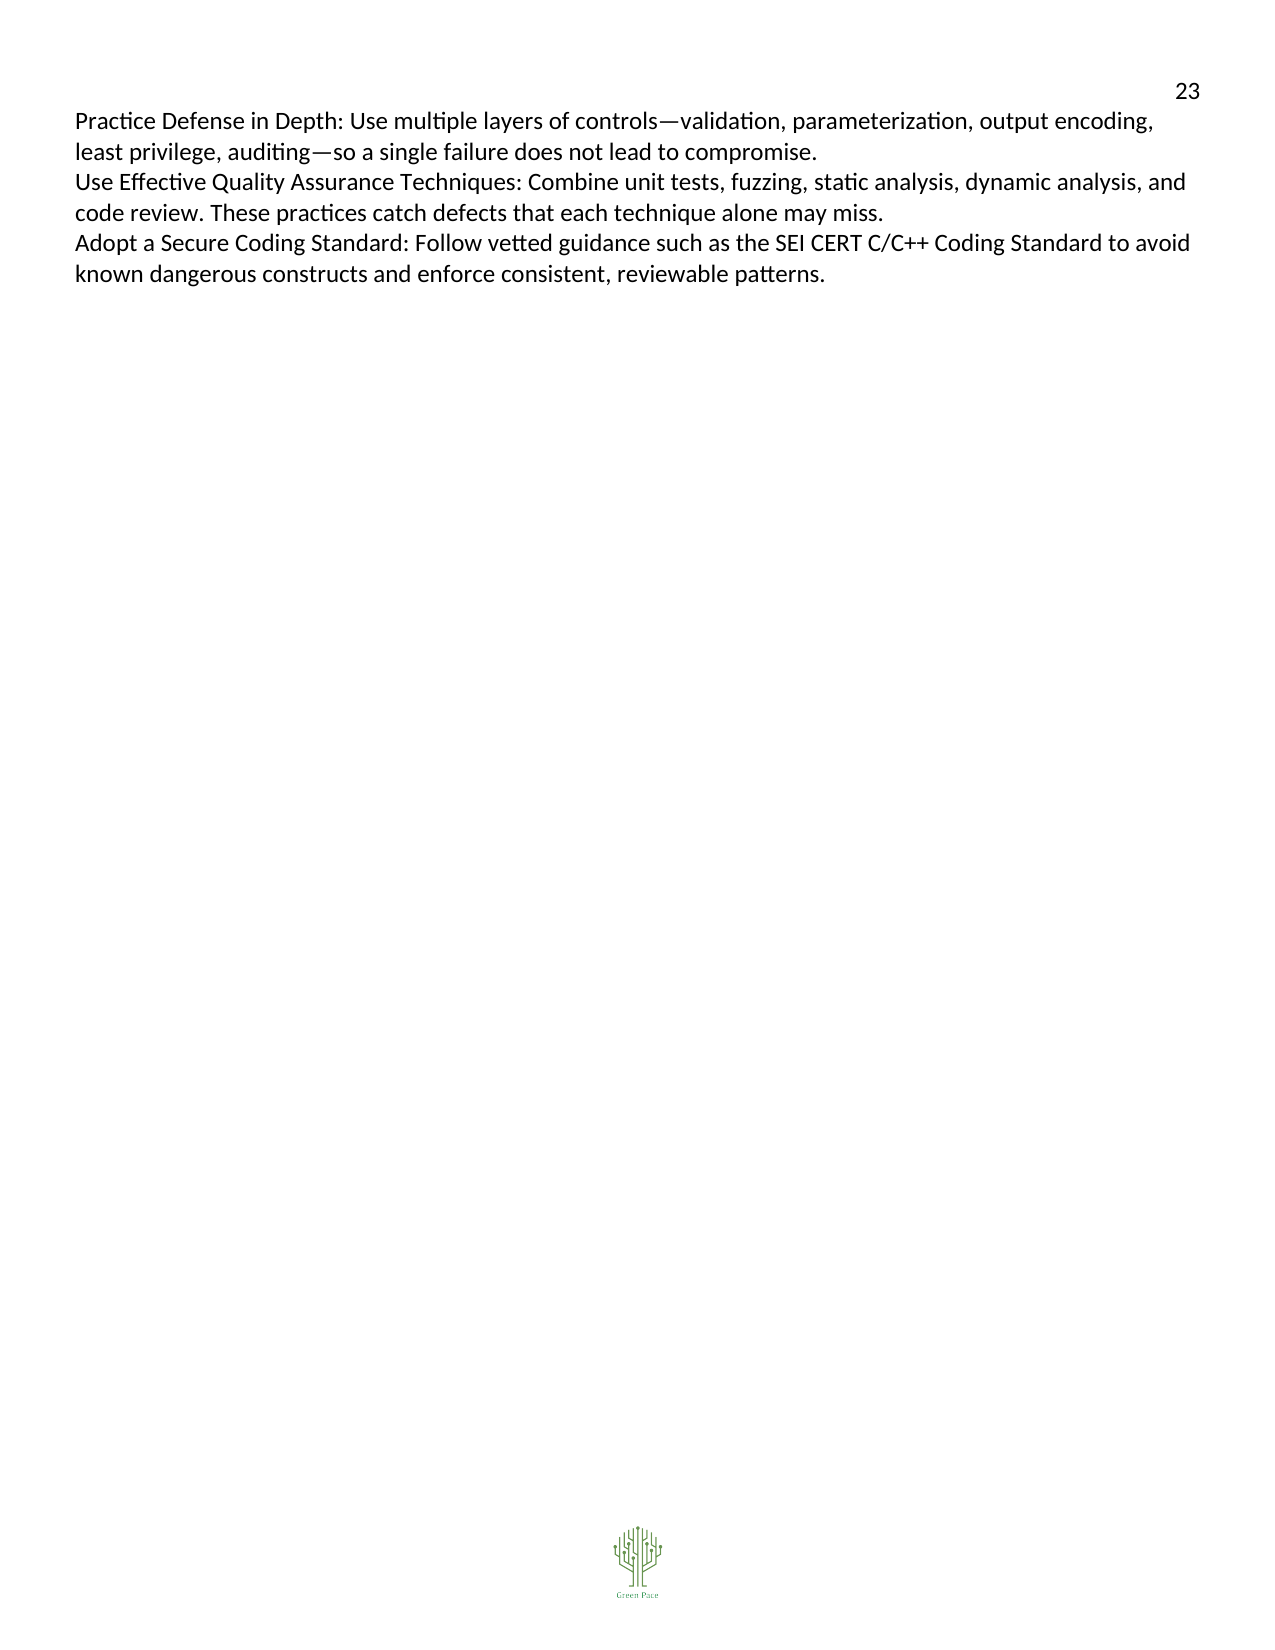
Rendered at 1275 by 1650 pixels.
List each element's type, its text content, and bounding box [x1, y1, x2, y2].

picture [605, 1521, 670, 1606]
text Adopt a Secure Coding Standard: Follow vetted guidance such as the SEI CERT C/C++ Coding Standard to avoid known dangerous constructs and enforce consistent, reviewable patterns. [75, 228, 1200, 289]
text Practice Defense in Depth: Use multiple layers of controls—validation, parameterization, output encoding, least privilege, auditing—so a single failure does not lead to compromise. [75, 106, 1200, 167]
text Use Effective Quality Assurance Techniques: Combine unit tests, fuzzing, static analysis, dynamic analysis, and code review. These practices catch defects that each technique alone may miss. [75, 167, 1200, 228]
